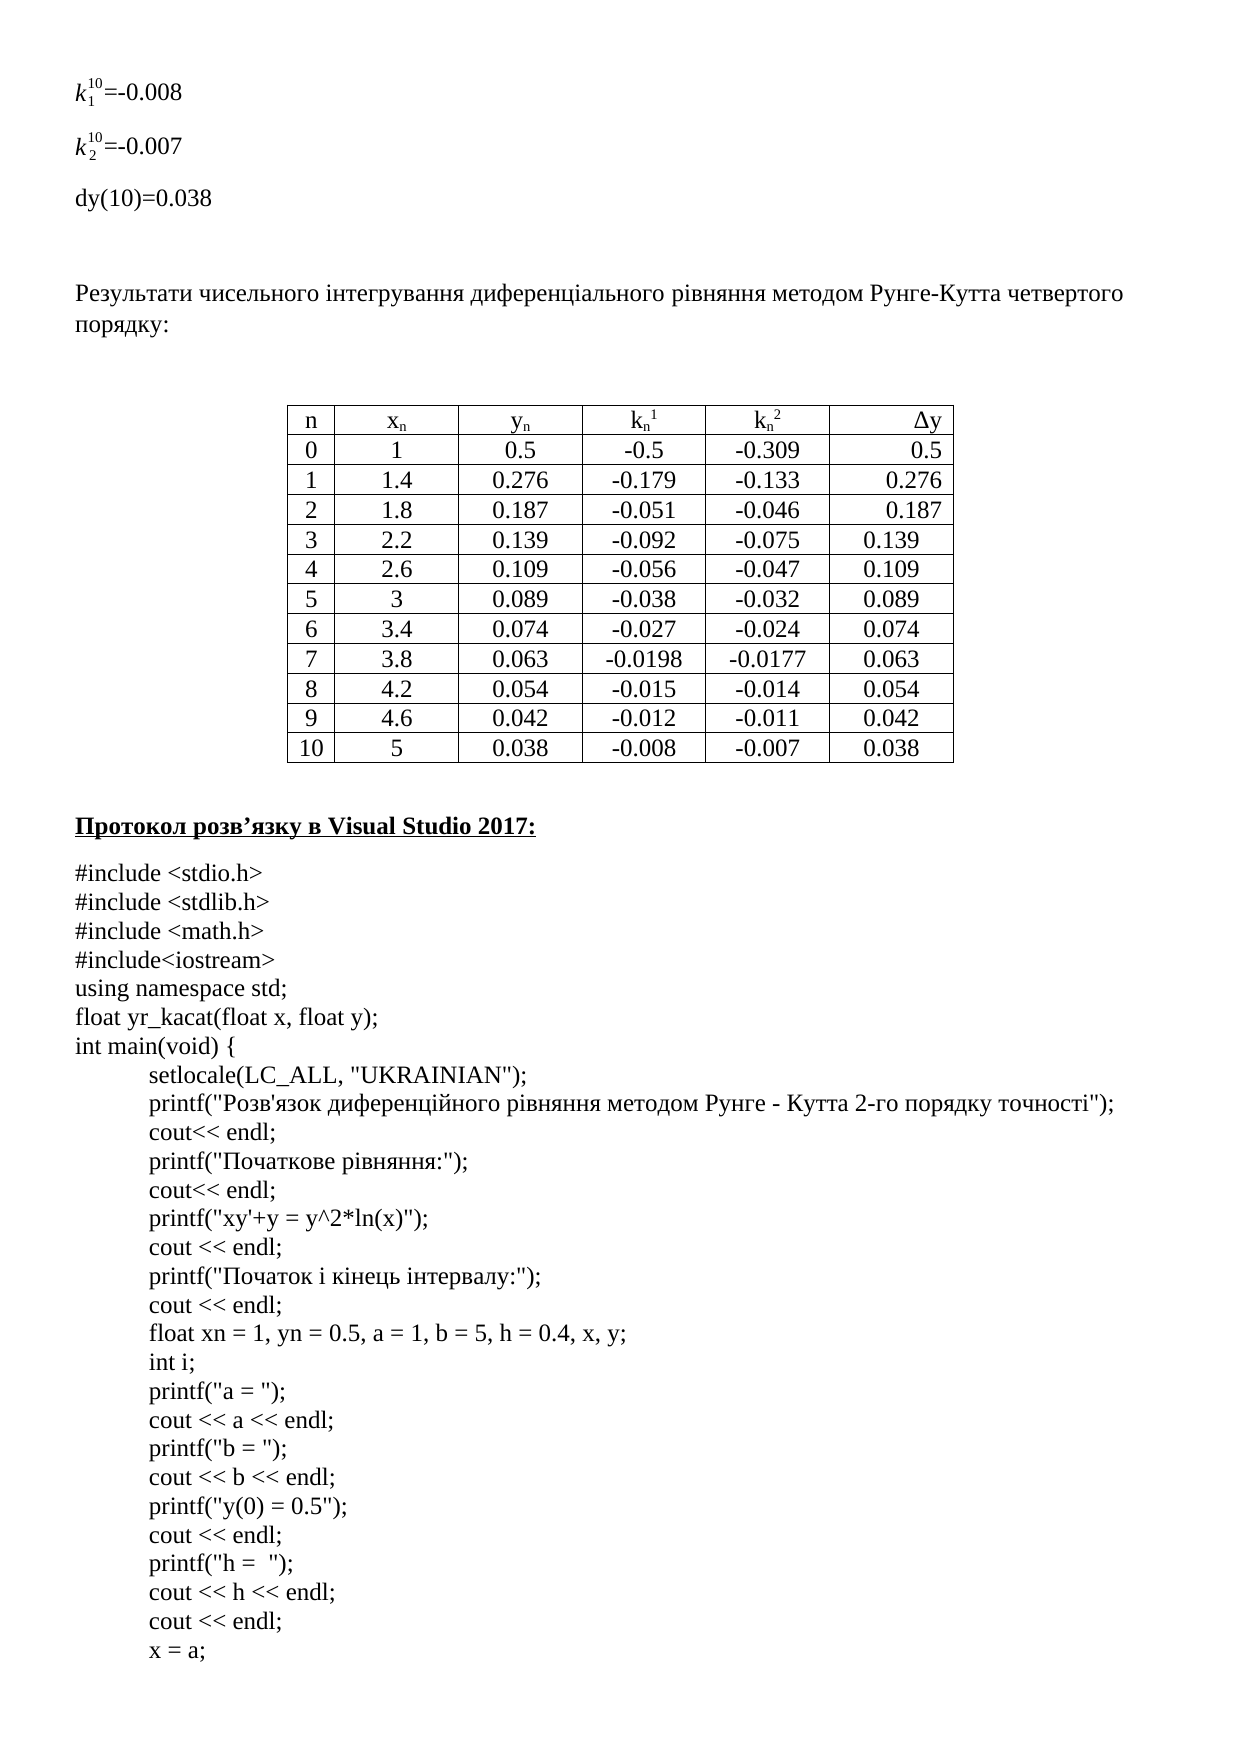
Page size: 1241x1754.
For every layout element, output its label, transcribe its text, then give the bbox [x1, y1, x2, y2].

text cout << endl; [75, 1232, 1165, 1261]
text printf("Початок i кiнець iнтервалу:"); [75, 1261, 1165, 1290]
table_cell 0.042 [830, 704, 953, 732]
table_cell 0.054 [459, 674, 582, 702]
table_cell -0.075 [706, 525, 829, 553]
table_cell -0.027 [583, 614, 705, 643]
table_cell 0.038 [459, 733, 582, 762]
table_cell 1.4 [335, 465, 458, 494]
text =-0.008 [75, 75, 1165, 110]
table_cell 4.2 [335, 674, 458, 702]
table_cell -0.047 [706, 555, 829, 583]
table_cell 5 [288, 584, 334, 613]
table_cell -0.014 [706, 674, 829, 702]
table_cell -0.0198 [583, 644, 705, 673]
table_cell 0.187 [459, 495, 582, 524]
text printf("b = "); [75, 1433, 1165, 1462]
table_cell -0.008 [583, 733, 705, 762]
text cout << h << endl; [75, 1577, 1165, 1606]
table_cell 0.187 [830, 495, 953, 524]
table_cell 0.089 [830, 584, 953, 613]
table_cell 0.109 [459, 555, 582, 583]
table_cell 0.054 [830, 674, 953, 702]
table_cell 10 [288, 733, 334, 762]
table_cell 1.8 [335, 495, 458, 524]
table_cell 1 [335, 435, 458, 464]
text float yr_kacat(float x, float y); [75, 1002, 1165, 1031]
table_cell -0.046 [706, 495, 829, 524]
table_cell 4 [288, 555, 334, 583]
table_cell 4.6 [335, 704, 458, 732]
table_cell -0.5 [583, 435, 705, 464]
text using namespace std; [75, 973, 1165, 1002]
table_cell 2.6 [335, 555, 458, 583]
table_cell 6 [288, 614, 334, 643]
table_cell -0.007 [706, 733, 829, 762]
text setlocale(LC_ALL, "UKRAINIAN"); [75, 1060, 1165, 1088]
table_cell -0.032 [706, 584, 829, 613]
table_cell 9 [288, 704, 334, 732]
table_cell 3.8 [335, 644, 458, 673]
table_cell 0.038 [830, 733, 953, 762]
table_cell -0.056 [583, 555, 705, 583]
table_header yn [459, 406, 582, 434]
text Протокол розв’язку в Visual Studio 2017: [75, 811, 1165, 839]
table_cell 3 [288, 525, 334, 553]
table_cell 0.063 [459, 644, 582, 673]
text #include <math.h> [75, 916, 1165, 945]
table_cell 7 [288, 644, 334, 673]
table_cell 0.109 [830, 555, 953, 583]
table_cell -0.051 [583, 495, 705, 524]
table_cell 0.074 [459, 614, 582, 643]
table_cell -0.179 [583, 465, 705, 494]
text float xn = 1, yn = 0.5, a = 1, b = 5, h = 0.4, x, y; [75, 1318, 1165, 1347]
table_cell 1 [288, 465, 334, 494]
table_cell 0.042 [459, 704, 582, 732]
table_cell -0.011 [706, 704, 829, 732]
table_cell -0.015 [583, 674, 705, 702]
table_cell 3 [335, 584, 458, 613]
table_cell 0 [288, 435, 334, 464]
text #include <stdio.h> [75, 858, 1165, 887]
table_cell 0.5 [830, 435, 953, 464]
table_cell 0.276 [459, 465, 582, 494]
text cout << endl; [75, 1520, 1165, 1548]
table_cell 2.2 [335, 525, 458, 553]
table_cell 8 [288, 674, 334, 702]
table_cell 0.276 [830, 465, 953, 494]
table_cell -0.038 [583, 584, 705, 613]
text printf("xy'+y = y^2*ln(x)"); [75, 1203, 1165, 1232]
table_cell 0.139 [830, 525, 953, 553]
table_cell 3.4 [335, 614, 458, 643]
text cout<< endl; [75, 1117, 1165, 1146]
table_header n [288, 406, 334, 434]
table_cell 5 [335, 733, 458, 762]
table_cell -0.133 [706, 465, 829, 494]
table_cell 0.139 [459, 525, 582, 553]
text int i; [75, 1347, 1165, 1376]
table_cell -0.012 [583, 704, 705, 732]
text printf("Початкове рiвняння:"); [75, 1146, 1165, 1175]
table_cell -0.309 [706, 435, 829, 464]
text printf("h = "); [75, 1548, 1165, 1577]
table_header kn1 [583, 406, 705, 434]
text cout << b << endl; [75, 1462, 1165, 1491]
table_cell 0.074 [830, 614, 953, 643]
text int main(void) { [75, 1031, 1165, 1060]
text cout<< endl; [75, 1175, 1165, 1203]
table_header xn [335, 406, 458, 434]
table_cell 2 [288, 495, 334, 524]
text =-0.007 [75, 129, 1165, 164]
text Результати чисельного інтегрування диференціального рівняння методом Рунге-Кутта четвертого порядку: [75, 278, 1165, 338]
table_header kn2 [706, 406, 829, 434]
text cout << endl; [75, 1290, 1165, 1318]
text dy(10)=0.038 [75, 183, 1165, 211]
table_cell -0.092 [583, 525, 705, 553]
text printf("y(0) = 0.5"); [75, 1491, 1165, 1520]
text printf("a = "); [75, 1376, 1165, 1405]
table_header Δy [830, 406, 953, 434]
table_cell 0.089 [459, 584, 582, 613]
text cout << endl; [75, 1606, 1165, 1635]
text #include <stdlib.h> [75, 887, 1165, 916]
table_cell 0.063 [830, 644, 953, 673]
text #include<iostream> [75, 945, 1165, 973]
table_cell -0.0177 [706, 644, 829, 673]
text printf("Розв'язок диференцiйного рiвняння методом Рунге - Кутта 2-го порядку точностi"); [75, 1088, 1165, 1117]
table_cell -0.024 [706, 614, 829, 643]
text cout << a << endl; [75, 1405, 1165, 1433]
table_cell 0.5 [459, 435, 582, 464]
text x = a; [75, 1635, 1165, 1663]
